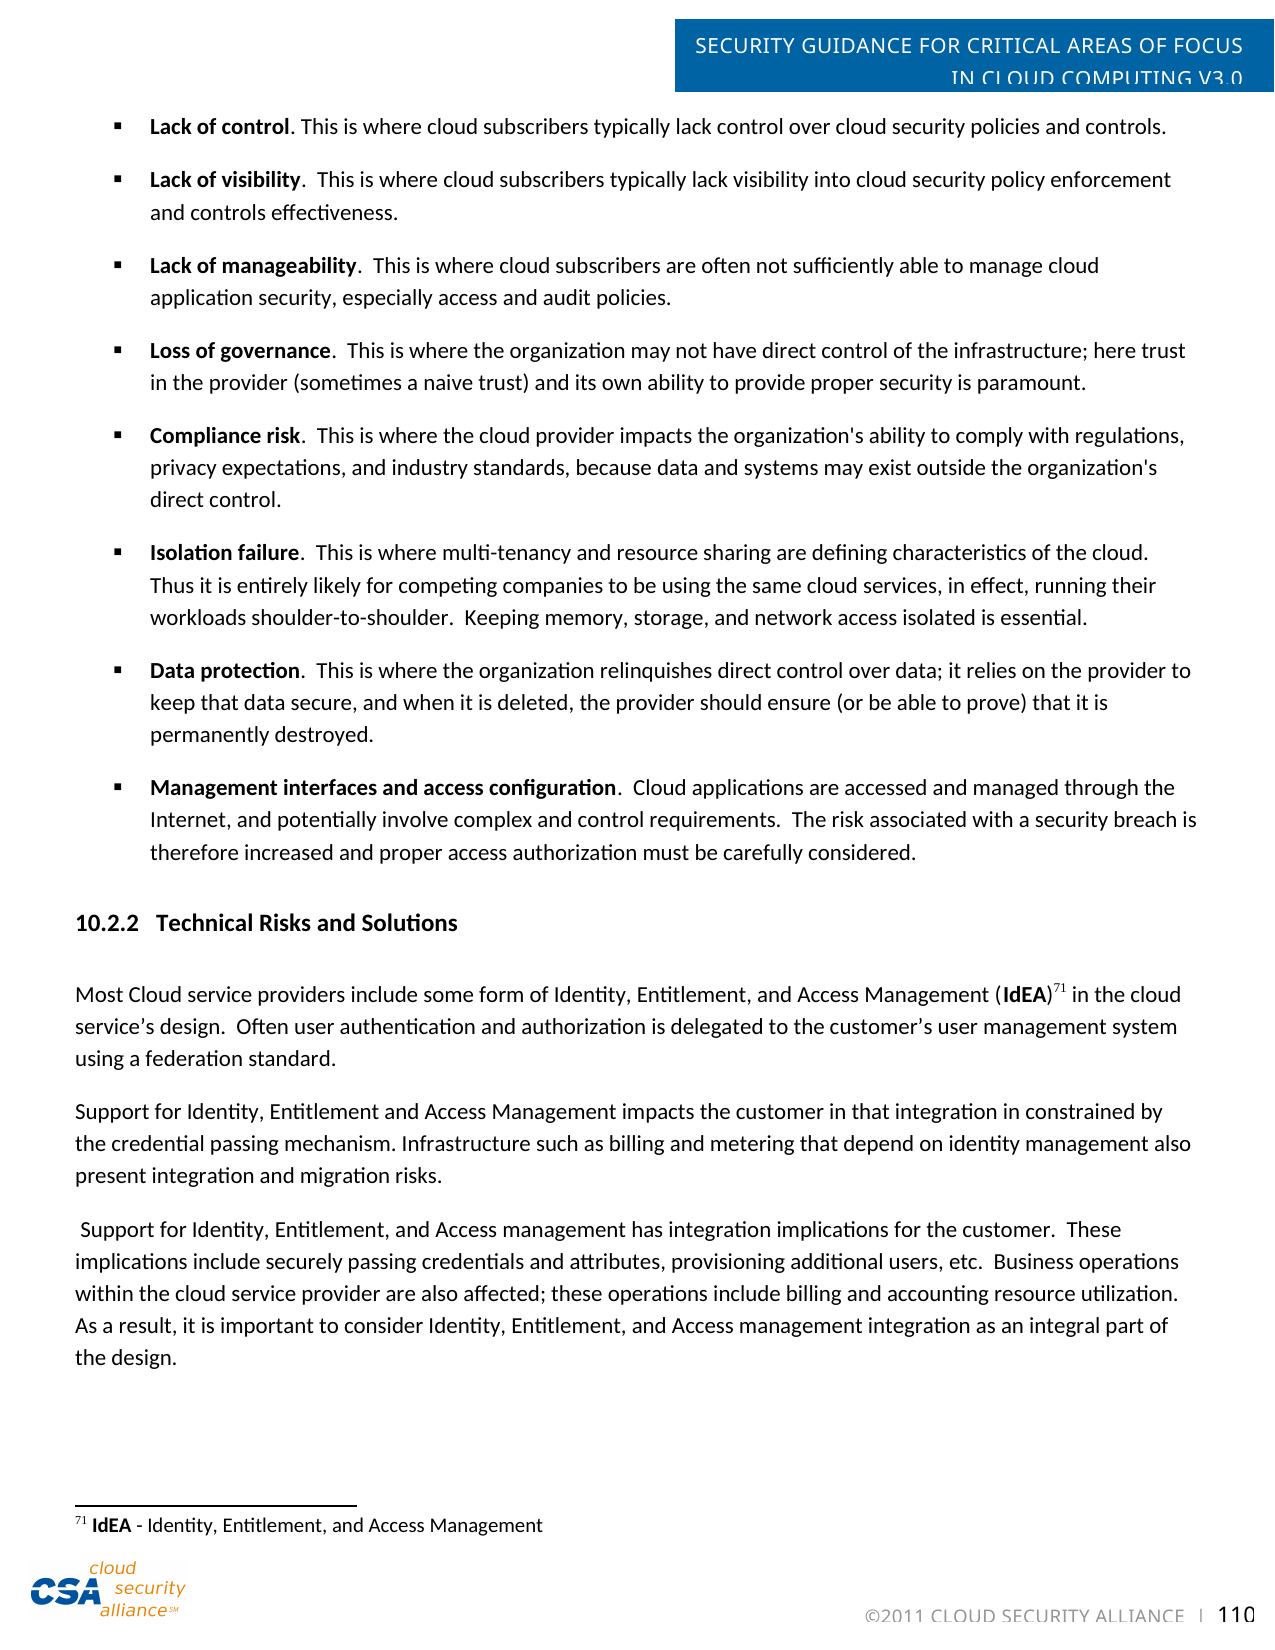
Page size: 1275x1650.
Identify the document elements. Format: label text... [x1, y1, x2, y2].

list Management interfaces and access configuration. Cloud applications are accessed and managed through the Internet, and potentially involve complex and control requirements. The risk associated with a security breach is therefore increased and proper access authorization must be carefully considered. [112, 773, 1200, 866]
picture [28, 1558, 188, 1620]
subtitle 10.2.2 Technical Risks and Solutions [75, 907, 1200, 938]
list Isolation failure. This is where multi-tenancy and resource sharing are defining characteristics of the cloud. Thus it is entirely likely for competing companies to be using the same cloud services, in effect, running their workloads shoulder-to-shoulder. Keeping memory, storage, and network access isolated is essential. [112, 538, 1200, 631]
list Lack of manageability. This is where cloud subscribers are often not sufficiently able to manage cloud application security, especially access and audit policies. [112, 251, 1200, 311]
list Data protection. This is where the organization relinquishes direct control over data; it relies on the provider to keep that data secure, and when it is deleted, the provider should ensure (or be able to prove) that it is permanently destroyed. [112, 656, 1200, 748]
text Support for Identity, Entitlement and Access Management impacts the customer in that integration in constrained by the credential passing mechanism. Infrastructure such as billing and metering that depend on identity management also present integration and migration risks. [75, 1097, 1200, 1190]
list Compliance risk. This is where the cloud provider impacts the organization's ability to comply with regulations, privacy expectations, and industry standards, because data and systems may exist outside the organization's direct control. [112, 421, 1200, 513]
text Most Cloud service providers include some form of Identity, Entitlement, and Access Management (IdEA) in the cloud service’s design. Often user authentication and authorization is delegated to the customer’s user management system using a federation standard. [75, 980, 1200, 1072]
text Support for Identity, Entitlement, and Access management has integration implications for the customer. These implications include securely passing credentials and attributes, provisioning additional users, etc. Business operations within the cloud service provider are also affected; these operations include billing and accounting resource utilization. As a result, it is important to consider Identity, Entitlement, and Access management integration as an integral part of the design. [75, 1215, 1200, 1371]
list Lack of visibility. This is where cloud subscribers typically lack visibility into cloud security policy enforcement and controls effectiveness. [112, 166, 1200, 226]
list Loss of governance. This is where the organization may not have direct control of the infrastructure; here trust in the provider (sometimes a naive trust) and its own ability to provide proper security is paramount. [112, 336, 1200, 396]
list Lack of control. This is where cloud subscribers typically lack control over cloud security policies and controls. [112, 112, 1200, 141]
